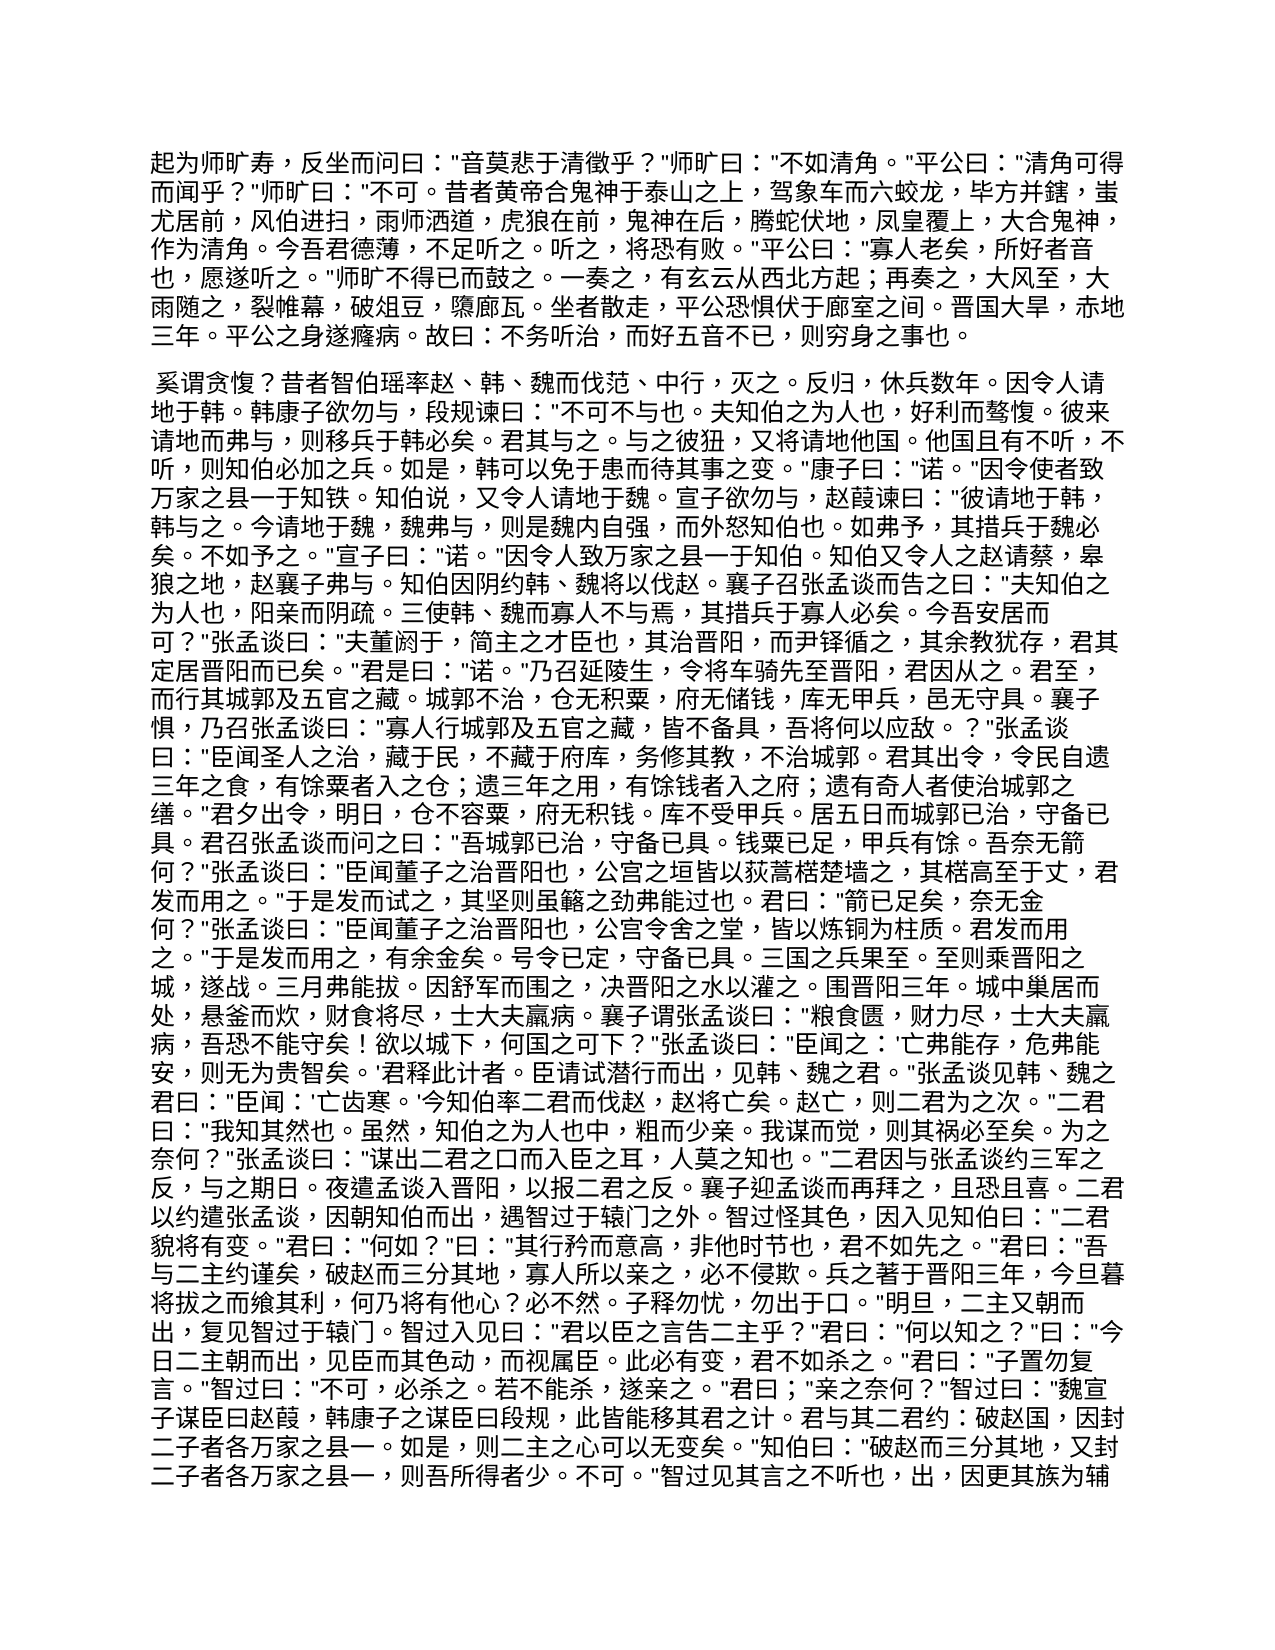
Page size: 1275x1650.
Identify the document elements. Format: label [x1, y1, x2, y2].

text [150, 370, 1125, 1491]
text [150, 150, 1125, 351]
